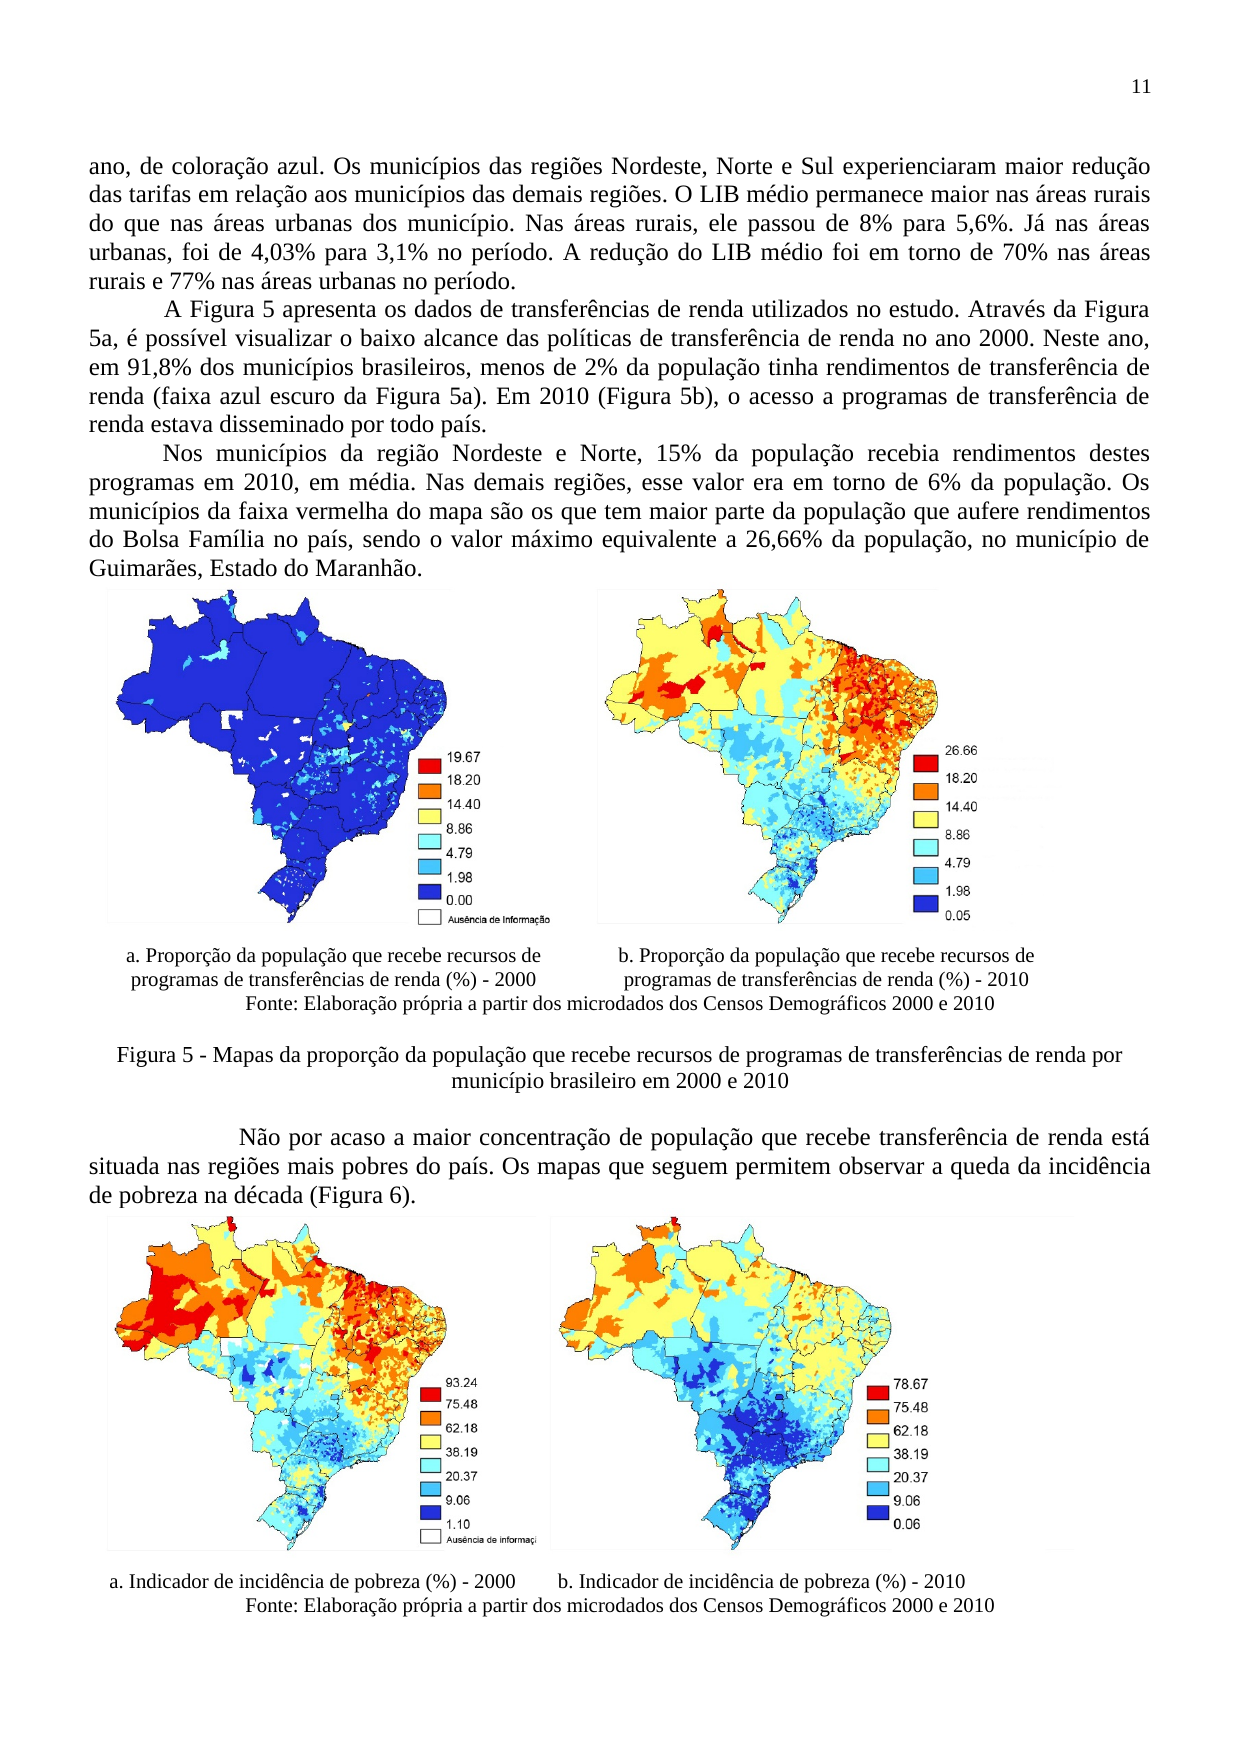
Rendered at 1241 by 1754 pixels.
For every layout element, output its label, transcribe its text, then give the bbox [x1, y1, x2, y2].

picture [589, 582, 1065, 931]
text Não por acaso a maior concentração de população que recebe transferência de renda está situada nas regiões mais pobres do país. Os mapas que seguem permitem observar a queda da incidência de pobreza na década (Figura 6). [89, 1122, 1152, 1209]
picture [542, 1208, 1075, 1558]
text Fonte: Elaboração própria a partir dos microdados dos Censos Demográficos 2000 e 2010 [89, 1593, 1152, 1617]
text Fonte: Elaboração própria a partir dos microdados dos Censos Demográficos 2000 e 2010 [89, 991, 1152, 1015]
text Nos municípios da região Nordeste e Norte, 15% da população recebia rendimentos destes programas em 2010, em média. Nas demais regiões, esse valor era em torno de 6% da população. Os municípios da faixa vermelha do mapa são os que tem maior parte da população que aufere rendimentos do Bolsa Família no país, sendo o valor máximo equivalente a 26,66% da população, no município de Guimarães, Estado do Maranhão. [89, 438, 1152, 582]
table_header [578, 582, 1074, 942]
table_cell b. Proporção da população que recebe recursos de programas de transferências de renda (%) - 2010 [578, 943, 1074, 991]
table_cell b. Indicador de incidência de pobreza (%) - 2010 [536, 1569, 1074, 1593]
table_header [89, 1209, 536, 1569]
table_cell a. Indicador de incidência de pobreza (%) - 2000 [89, 1569, 536, 1593]
picture [100, 1208, 537, 1558]
picture [100, 582, 569, 931]
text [89, 151, 1152, 294]
table_header [89, 582, 578, 942]
table_header [536, 1209, 1074, 1569]
table_cell a. Proporção da população que recebe recursos de programas de transferências de renda (%) - 2000 [89, 943, 578, 991]
text A Figura 5 apresenta os dados de transferências de renda utilizados no estudo. Através da Figura 5a, é possível visualizar o baixo alcance das políticas de transferência de renda no ano 2000. Neste ano, em 91,8% dos municípios brasileiros, menos de 2% da população tinha rendimentos de transferência de renda (faixa azul escuro da Figura 5a). Em 2010 (Figura 5b), o acesso a programas de transferência de renda estava disseminado por todo país. [89, 294, 1152, 438]
text Figura 5 - Mapas da proporção da população que recebe recursos de programas de transferências de renda por município brasileiro em 2000 e 2010 [89, 1041, 1152, 1094]
